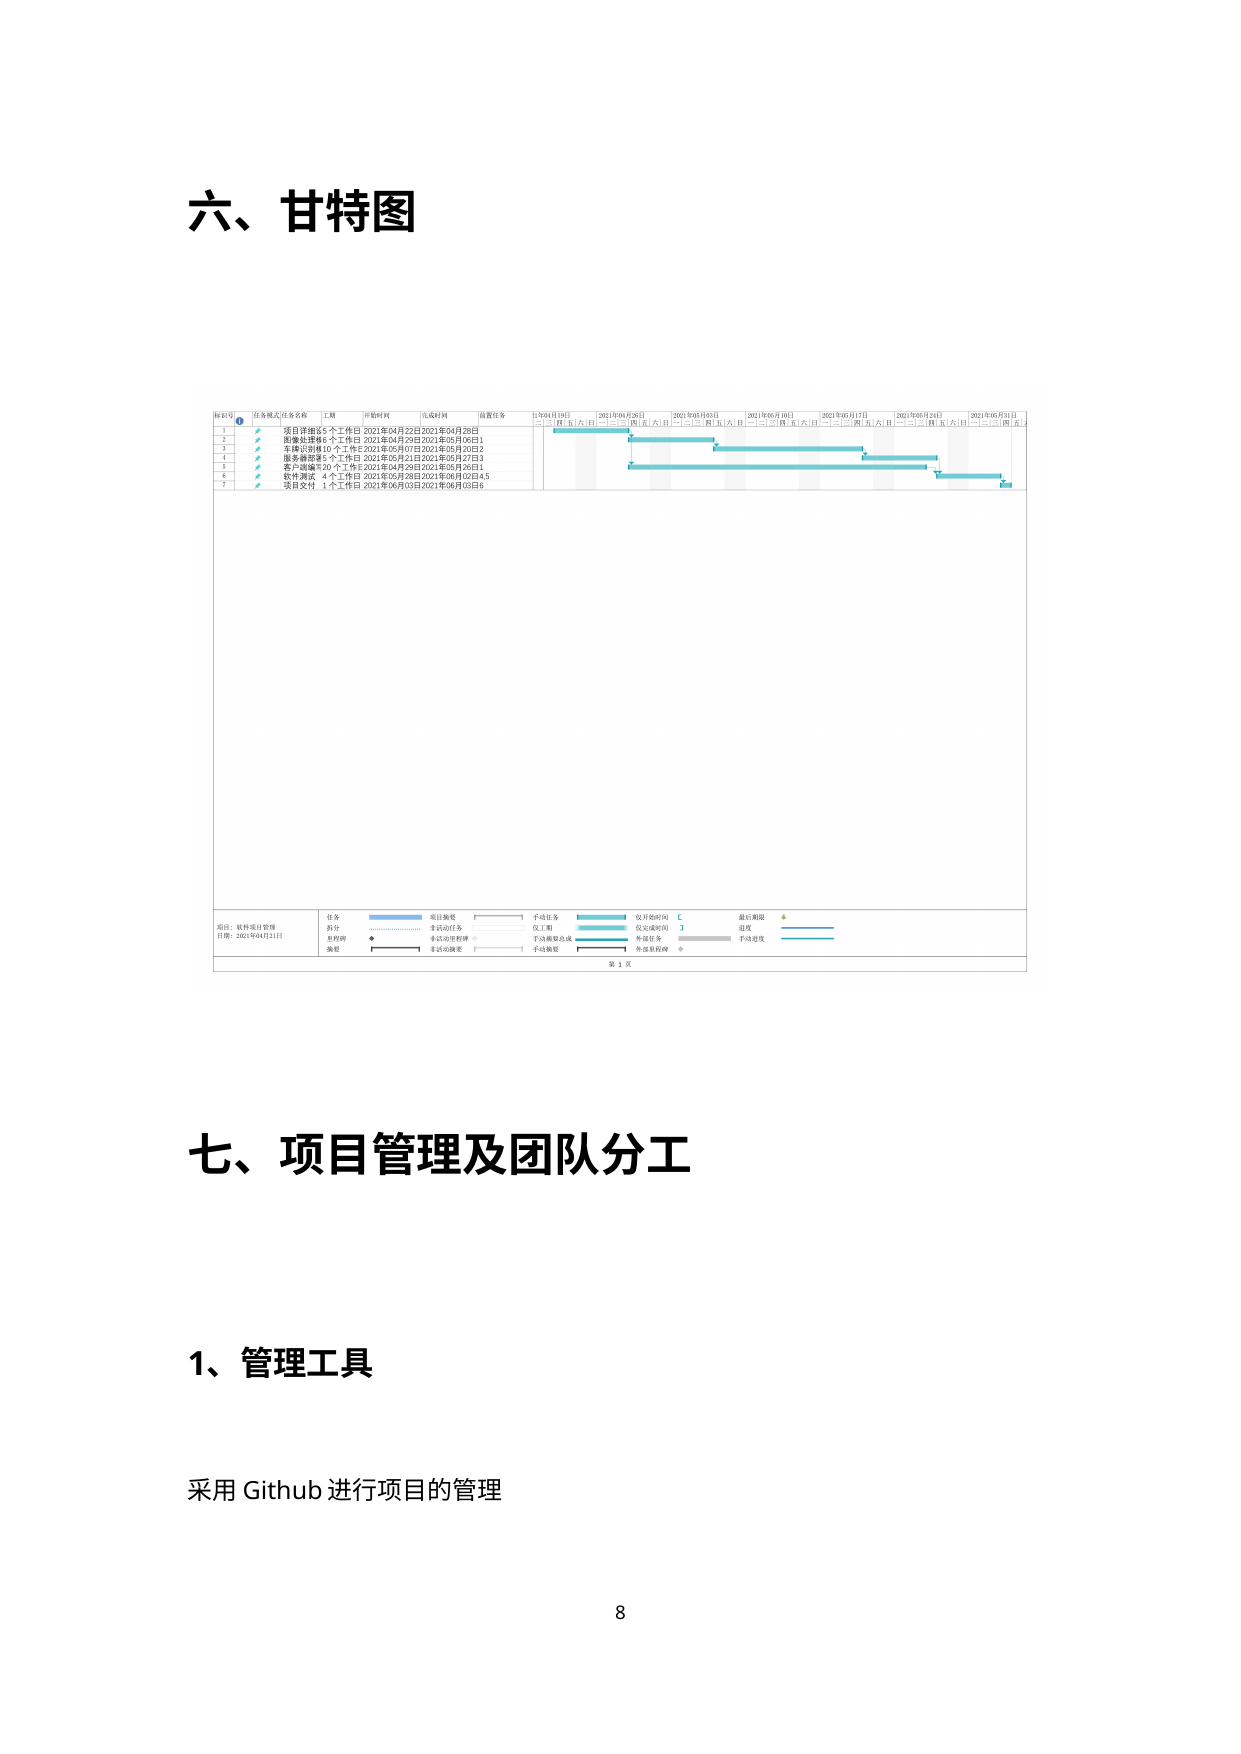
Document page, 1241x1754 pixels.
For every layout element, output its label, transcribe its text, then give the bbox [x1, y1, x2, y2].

picture [187, 385, 1053, 998]
subtitle 七、项目管理及团队分工 [187, 1103, 1053, 1201]
subtitle 六、甘特图 [187, 160, 1053, 257]
text 采用Github进行项目的管理 [187, 1456, 1053, 1521]
subtitle 1、管理工具 [187, 1328, 1053, 1393]
